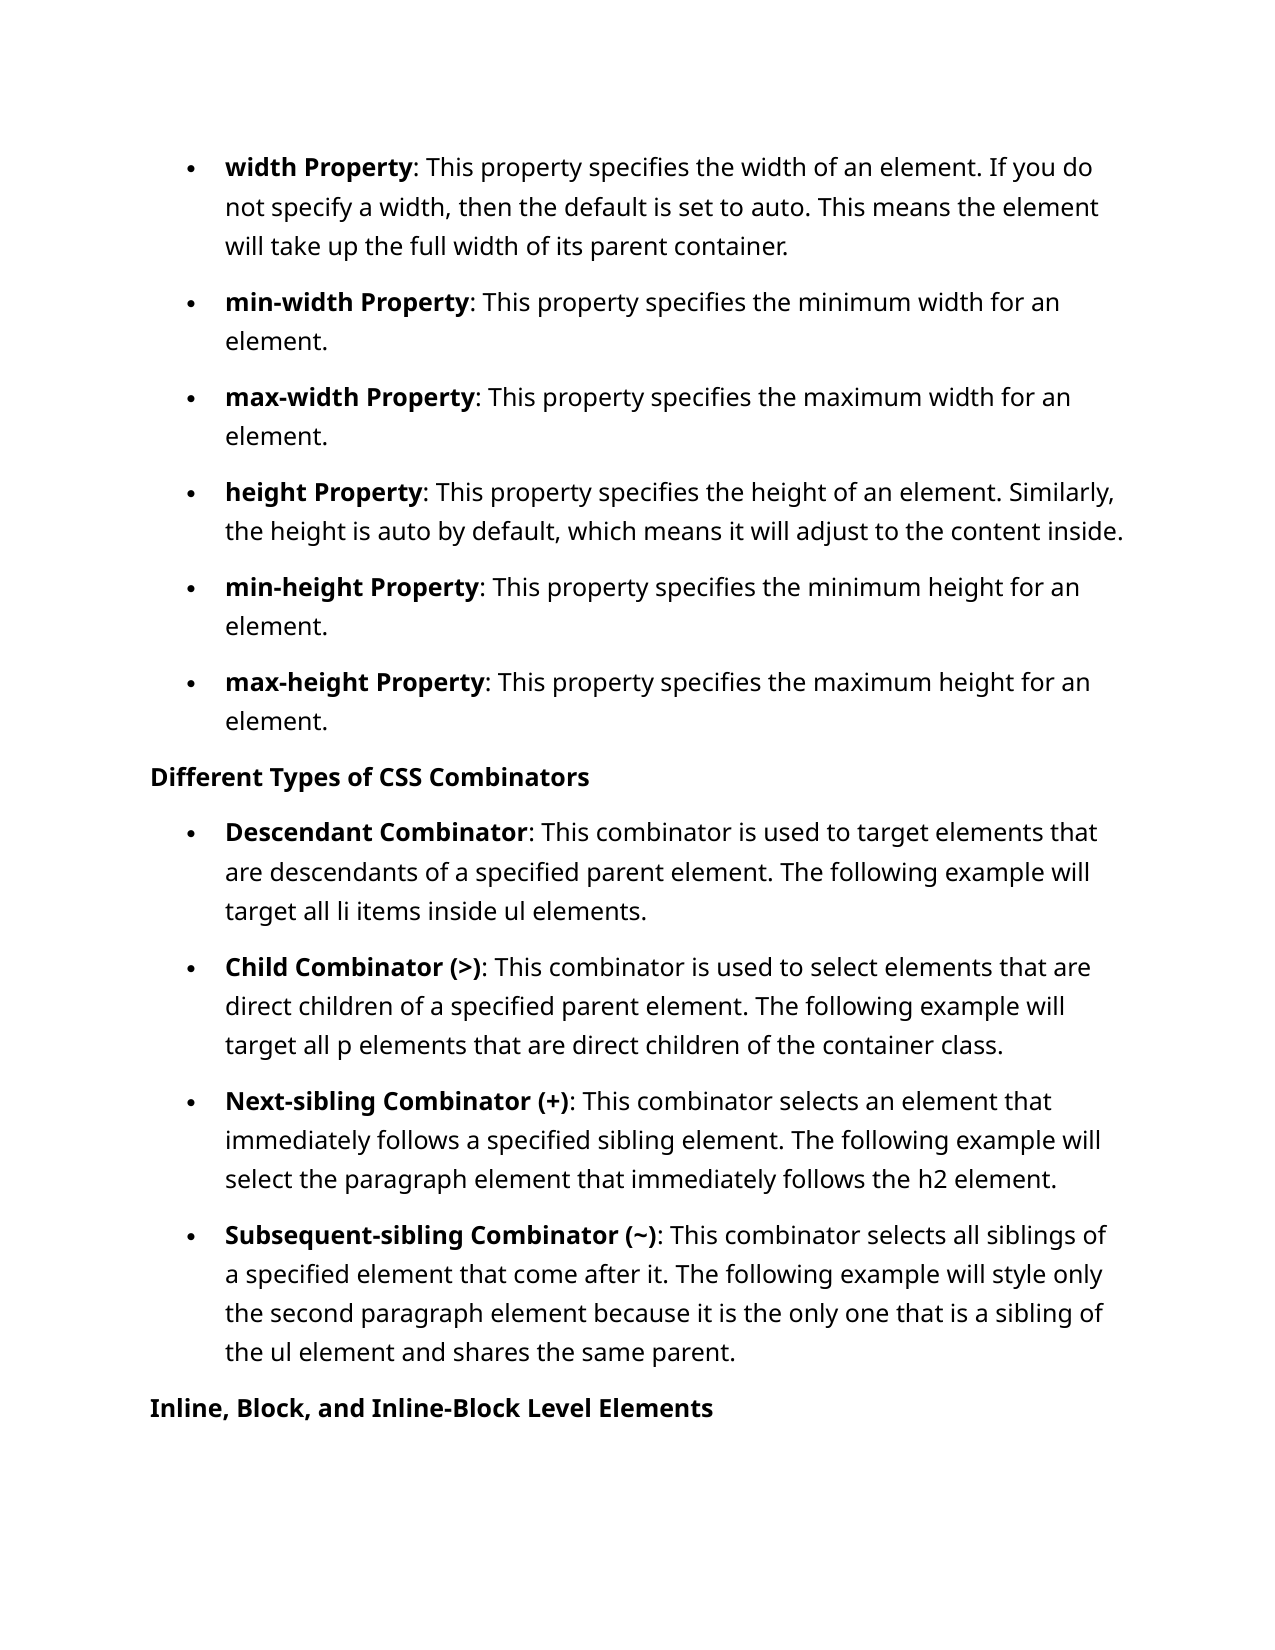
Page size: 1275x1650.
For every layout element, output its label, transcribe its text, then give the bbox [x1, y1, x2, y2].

text Different Types of CSS Combinators [150, 759, 1125, 793]
text Inline, Block, and Inline-Block Level Elements [150, 1391, 1125, 1425]
list Descendant Combinator: This combinator is used to target elements that are descendants of a specified parent element. The following example will target all li items inside ul elements. [187, 815, 1125, 927]
list min-width Property: This property specifies the minimum width for an element. [187, 284, 1125, 357]
list height Property: This property specifies the height of an element. Similarly, the height is auto by default, which means it will adjust to the content inside. [187, 474, 1125, 547]
list min-height Property: This property specifies the minimum height for an element. [187, 569, 1125, 642]
list max-height Property: This property specifies the maximum height for an element. [187, 664, 1125, 737]
list Subsequent-sibling Combinator (~): This combinator selects all siblings of a specified element that come after it. The following example will style only the second paragraph element because it is the only one that is a sibling of the ul element and shares the same parent. [187, 1217, 1125, 1369]
list width Property: This property specifies the width of an element. If you do not specify a width, then the default is set to auto. This means the element will take up the full width of its parent container. [187, 150, 1125, 262]
list Next-sibling Combinator (+): This combinator selects an element that immediately follows a specified sibling element. The following example will select the paragraph element that immediately follows the h2 element. [187, 1083, 1125, 1196]
list max-width Property: This property specifies the maximum width for an element. [187, 379, 1125, 452]
list Child Combinator (>): This combinator is used to select elements that are direct children of a specified parent element. The following example will target all p elements that are direct children of the container class. [187, 949, 1125, 1062]
